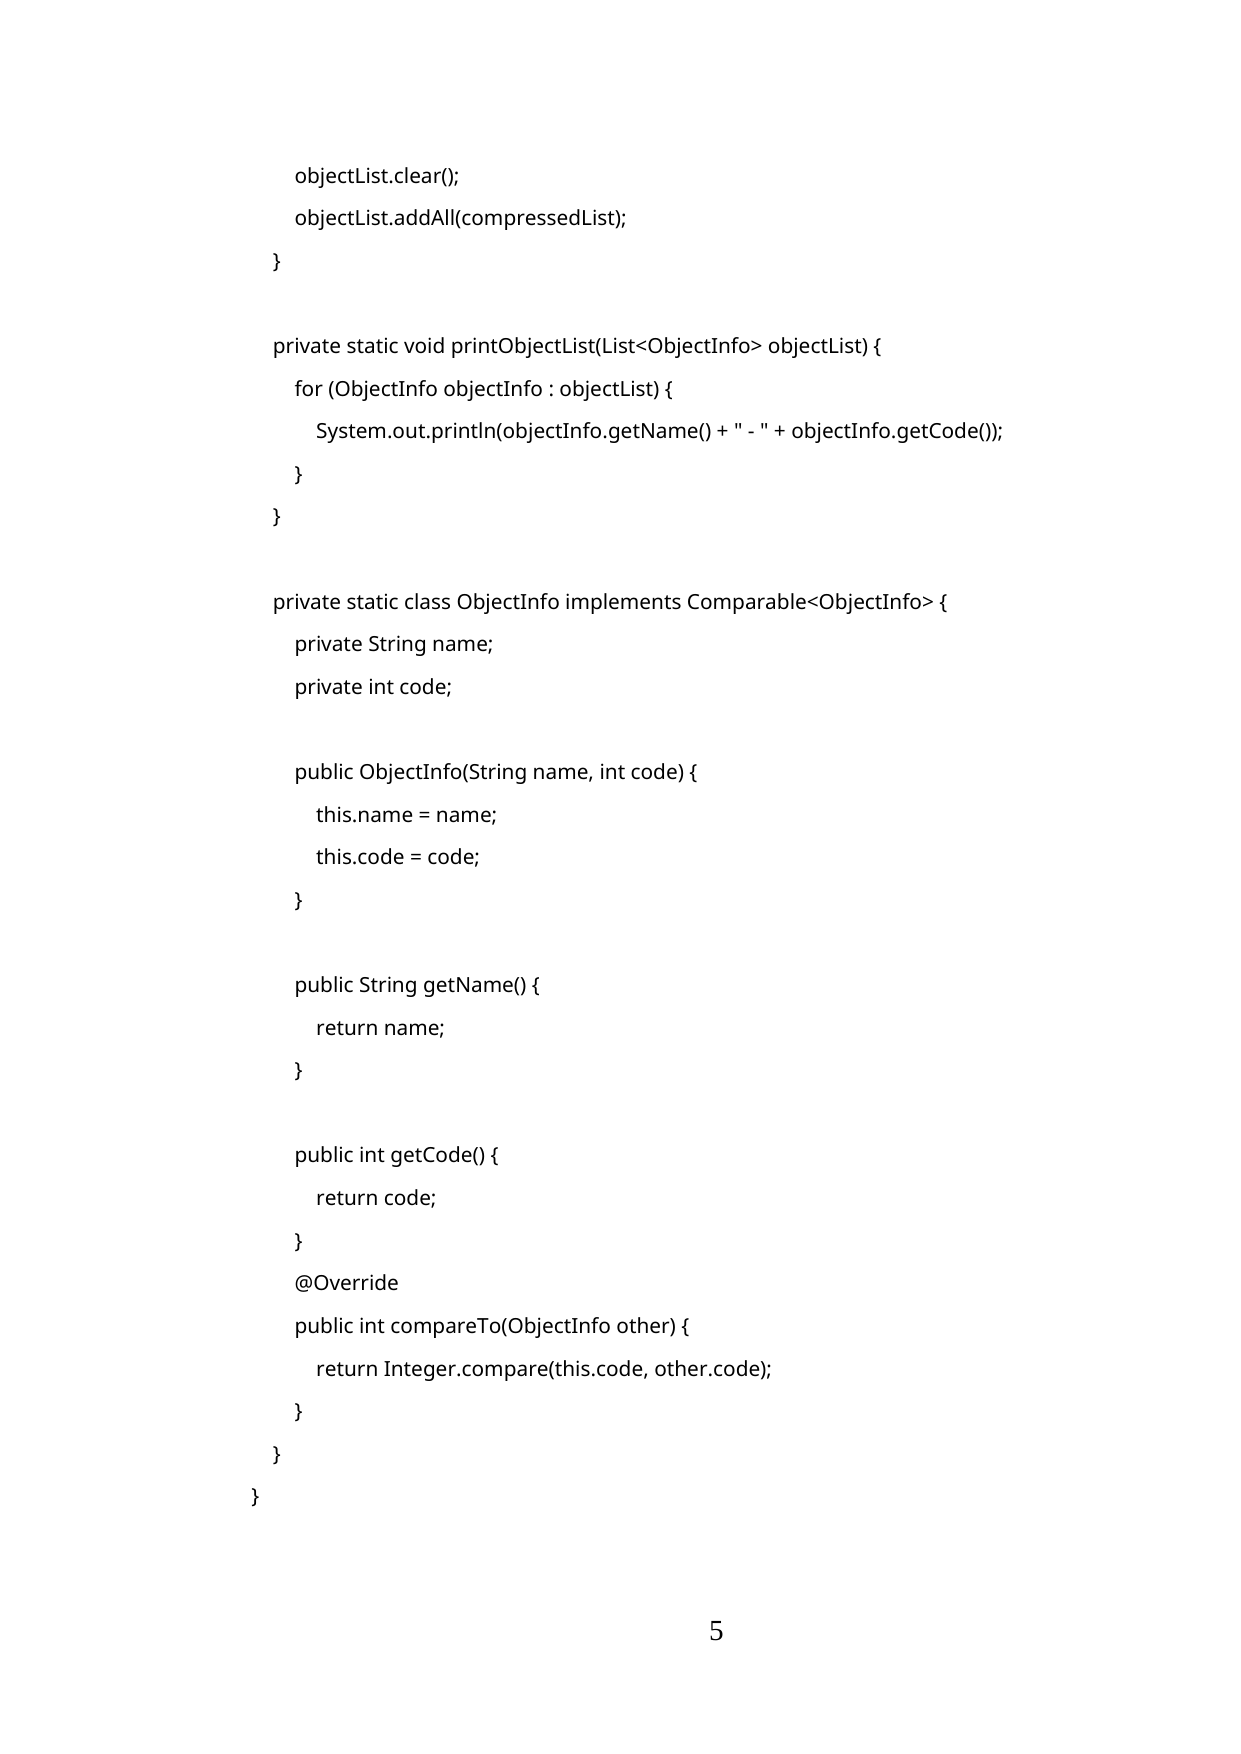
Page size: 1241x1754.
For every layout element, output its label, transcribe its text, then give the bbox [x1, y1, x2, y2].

text private String name; [177, 629, 1181, 658]
text private static void printObjectList(List<ObjectInfo> objectList) { [177, 331, 1181, 359]
text objectList.clear(); [177, 161, 1181, 189]
text private int code; [177, 672, 1181, 700]
text } [177, 1226, 1181, 1254]
text @Override [177, 1268, 1181, 1297]
text } [177, 885, 1181, 913]
text System.out.println(objectInfo.getName() + " - " + objectInfo.getCode()); [177, 416, 1181, 445]
text return name; [177, 1013, 1181, 1041]
text return code; [177, 1183, 1181, 1212]
text public ObjectInfo(String name, int code) { [177, 757, 1181, 786]
text public int getCode() { [177, 1141, 1181, 1169]
text } [177, 1481, 1181, 1510]
text } [177, 1439, 1181, 1467]
text objectList.addAll(compressedList); [177, 203, 1181, 232]
text private static class ObjectInfo implements Comparable<ObjectInfo> { [177, 587, 1181, 615]
text return Integer.compare(this.code, other.code); [177, 1354, 1181, 1382]
text this.code = code; [177, 842, 1181, 871]
text } [177, 459, 1181, 487]
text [177, 374, 1181, 402]
text this.name = name; [177, 800, 1181, 828]
text } [177, 1396, 1181, 1425]
text public int compareTo(ObjectInfo other) { [177, 1311, 1181, 1339]
text } [177, 502, 1181, 530]
text } [177, 1055, 1181, 1084]
text } [177, 246, 1181, 274]
text public String getName() { [177, 970, 1181, 999]
